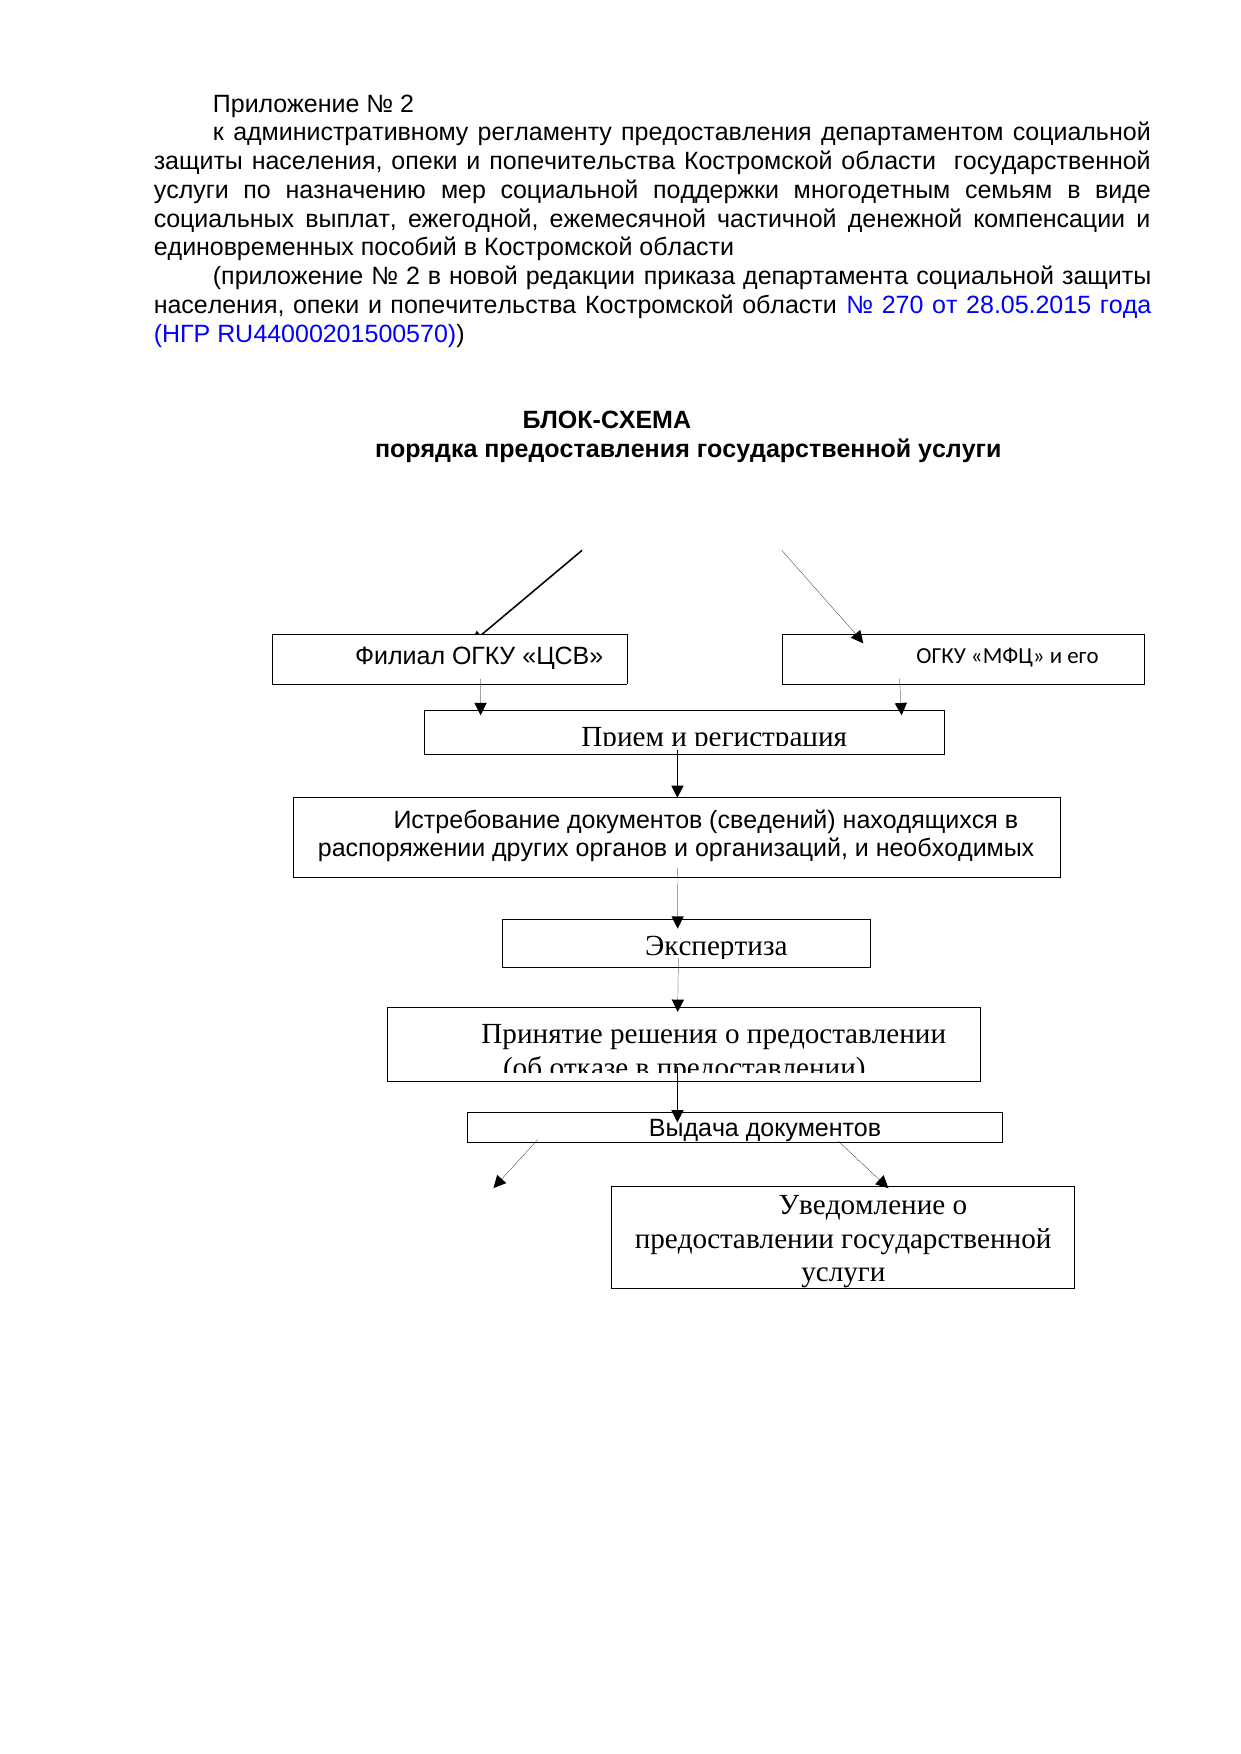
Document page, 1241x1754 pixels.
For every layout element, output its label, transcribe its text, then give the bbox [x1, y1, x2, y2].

table_header Уведомление о предоставлении государственной услуги [612, 1187, 1074, 1288]
table_header Выдача документов [468, 1113, 1002, 1142]
text Приложение № 2 [153, 89, 1152, 117]
text к административному регламенту предоставления департаментом социальной защиты населения, опеки и попечительства Костромской области государственной услуги по назначению мер социальной поддержки многодетным семьям в виде социальных выплат, ежегодной, ежемесячной частичной денежной компенсации и единовременных пособий в Костромской области [153, 117, 1152, 261]
text (приложение № 2 в новой редакции приказа департамента социальной защиты населения, опеки и попечительства Костромской области № 270 от 28.05.2015 года (НГР RU44000201500570)) [153, 261, 1152, 347]
text порядка предоставления государственной услуги [301, 434, 1152, 462]
text БЛОК-СХЕМА [448, 405, 1152, 434]
